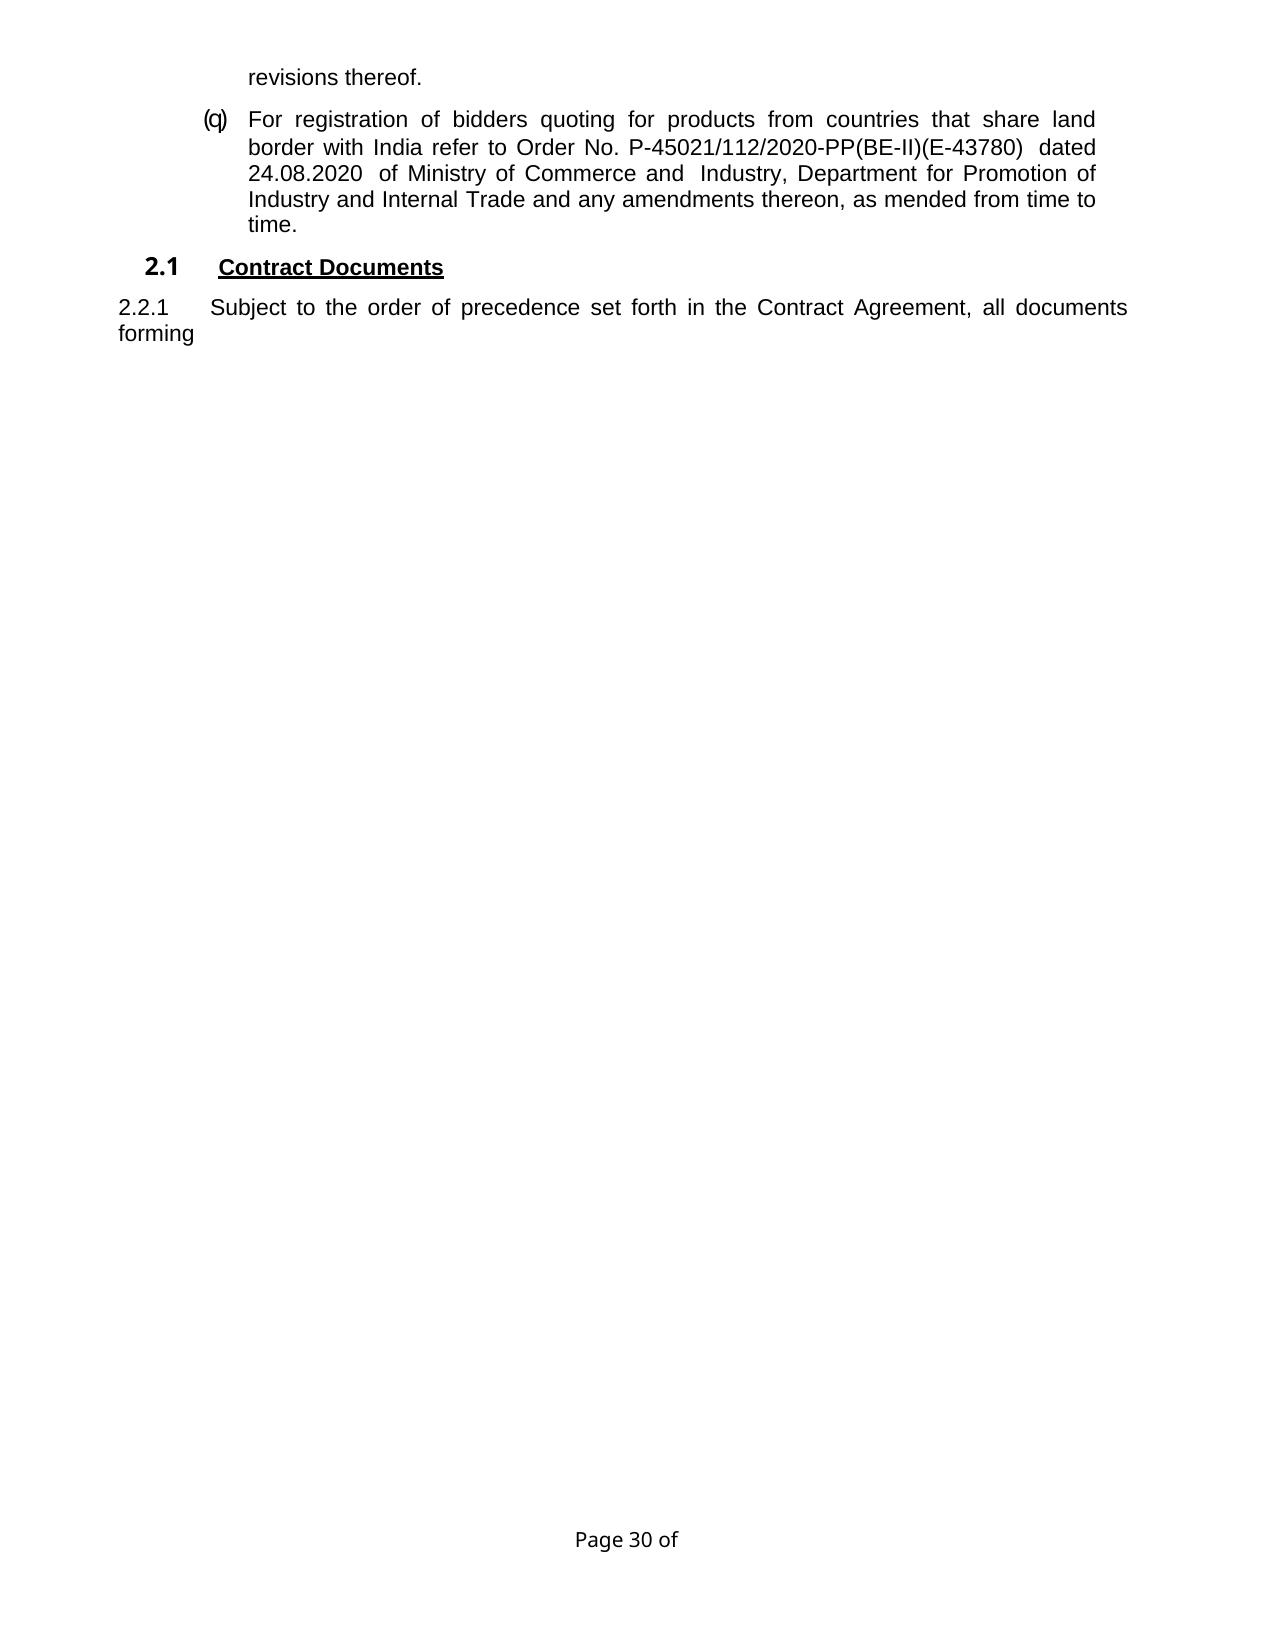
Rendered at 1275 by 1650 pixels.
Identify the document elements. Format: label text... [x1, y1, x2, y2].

list For registration of bidders quoting for products from countries that share land border with India refer to Order No. P-45021/112/2020-PP(BE-II)(E-43780) dated 24.08.2020 of Ministry of Commerce and Industry, Department for Promotion of Industry and Internal Trade and any amendments thereon, as mended from time to time. [203, 101, 1097, 238]
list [203, 64, 1097, 90]
subtitle Contract Documents [144, 248, 1127, 282]
text 2.2.1 Subject to the order of precedence set forth in the Contract Agreement, all documents forming [118, 294, 1127, 346]
